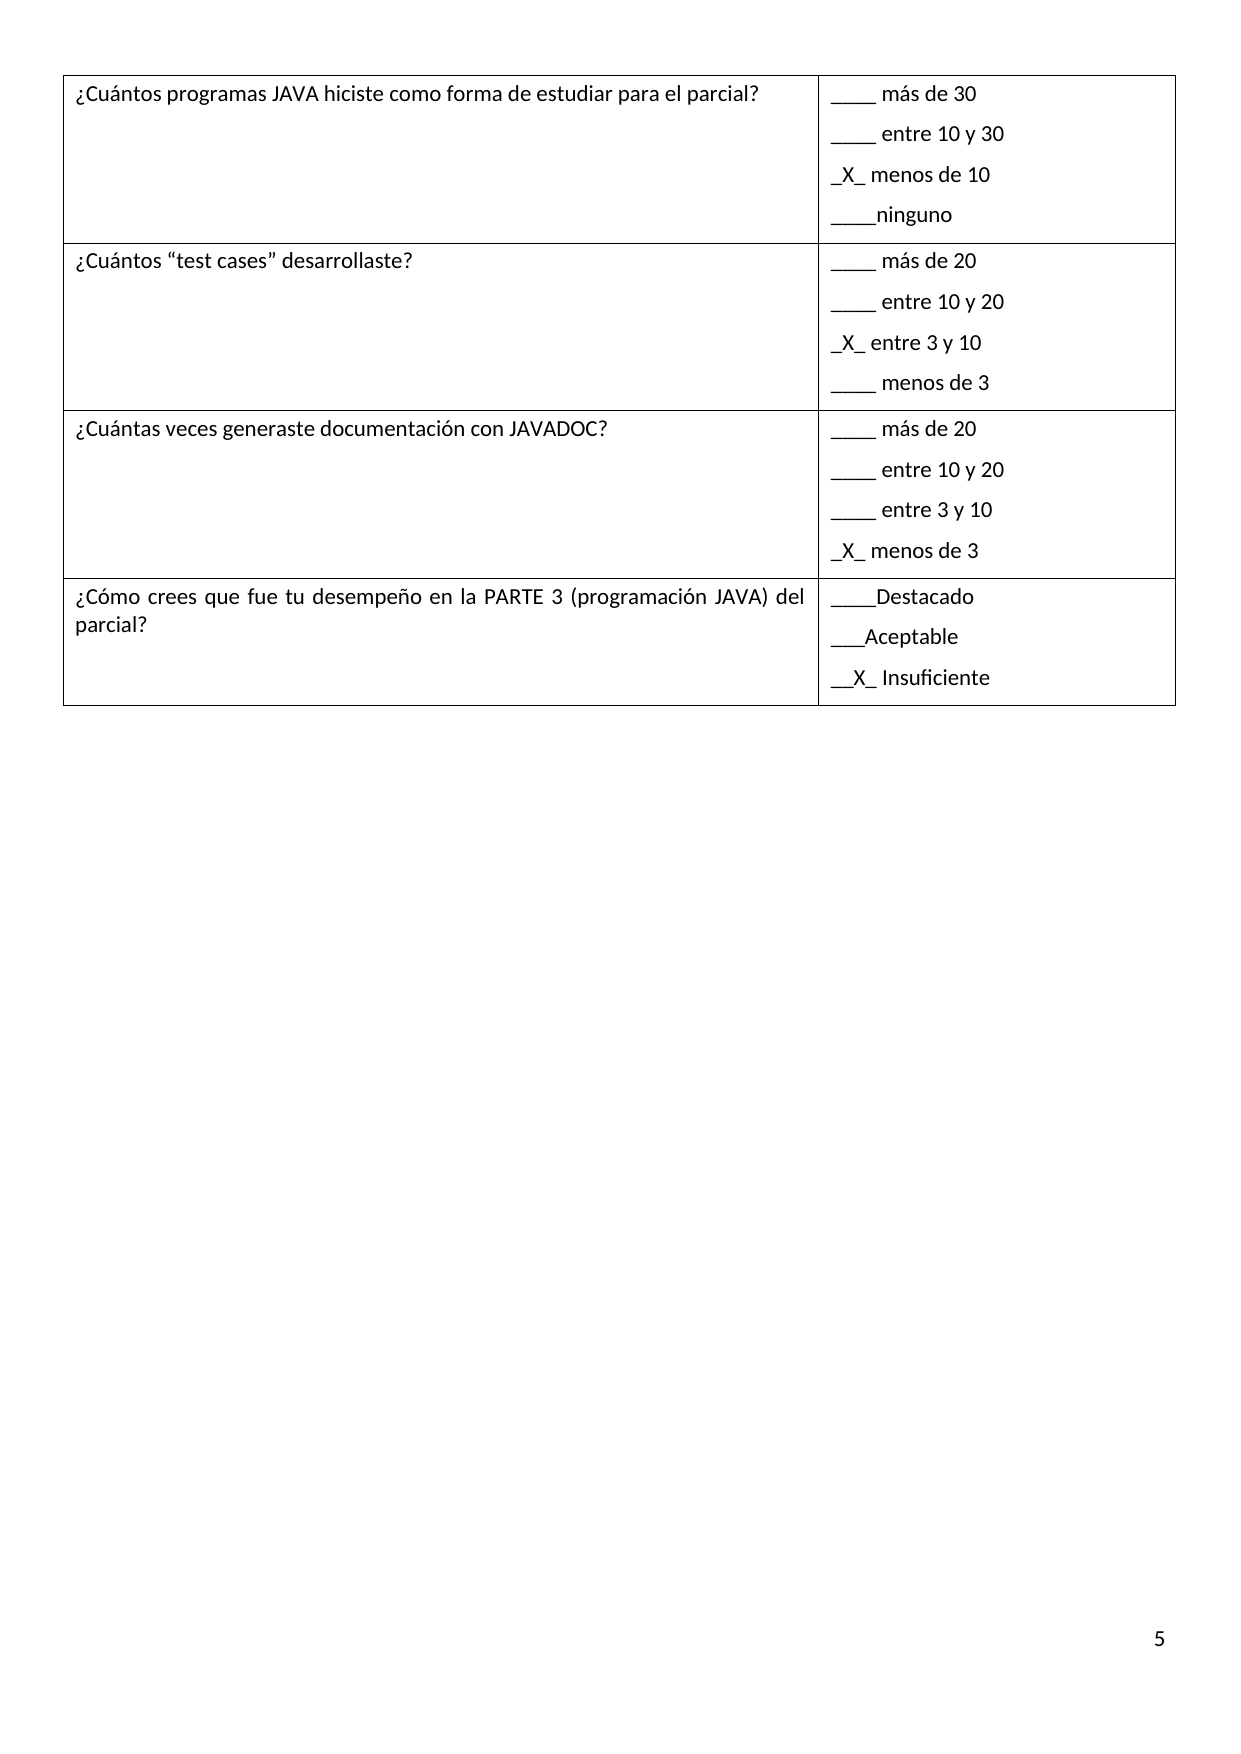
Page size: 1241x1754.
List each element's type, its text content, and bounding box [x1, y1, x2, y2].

table_cell ____Destacado ___Aceptable __X_ Insuficiente [819, 579, 1175, 705]
table_cell ¿Cuántos programas JAVA hiciste como forma de estudiar para el parcial? [64, 76, 818, 243]
table_cell ¿Cómo crees que fue tu desempeño en la PARTE 3 (programación JAVA) del parcial? [64, 579, 818, 705]
table_cell ____ más de 20 ____ entre 10 y 20 ____ entre 3 y 10 _X_ menos de 3 [819, 411, 1175, 578]
table_cell ____ más de 30 ____ entre 10 y 30 _X_ menos de 10 ____ninguno [819, 76, 1175, 243]
table_cell ¿Cuántos “test cases” desarrollaste? [64, 244, 818, 410]
table_cell ____ más de 20 ____ entre 10 y 20 _X_ entre 3 y 10 ____ menos de 3 [819, 244, 1175, 410]
table_cell ¿Cuántas veces generaste documentación con JAVADOC? [64, 411, 818, 578]
